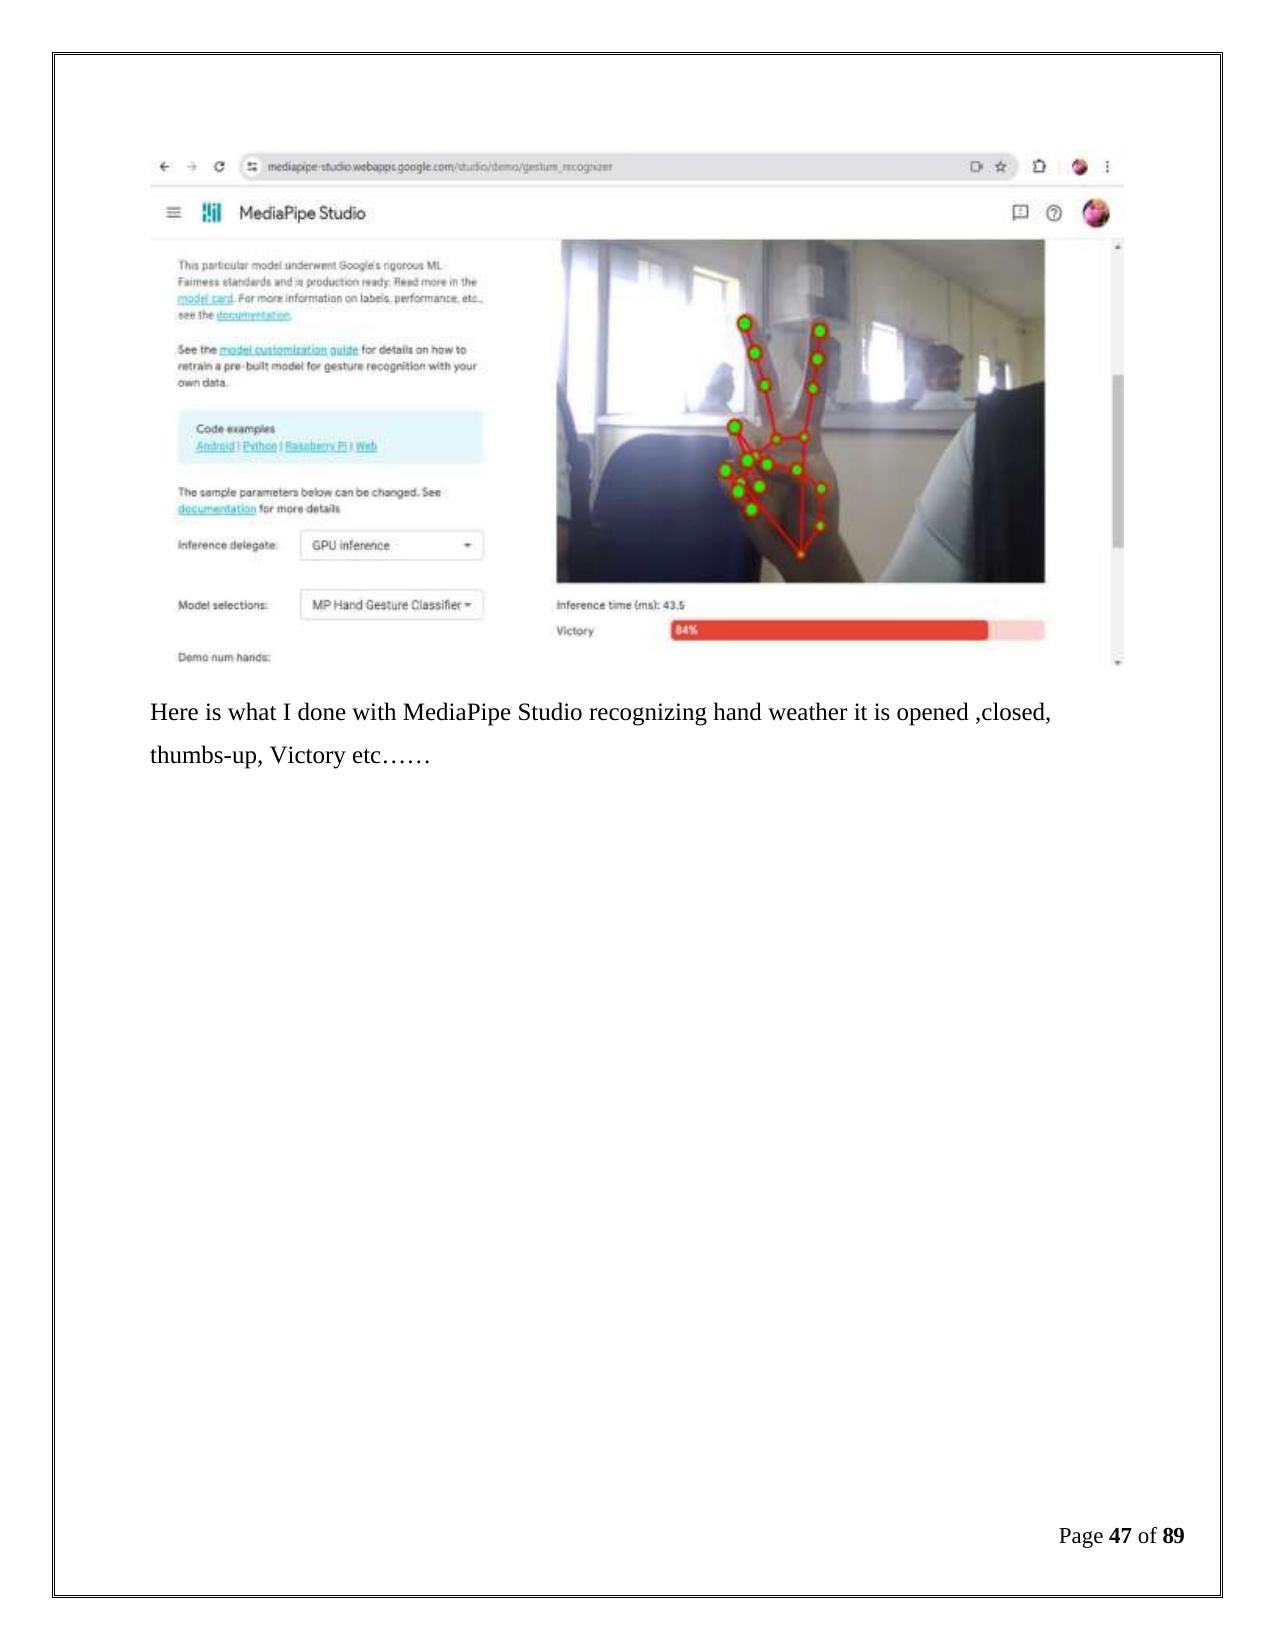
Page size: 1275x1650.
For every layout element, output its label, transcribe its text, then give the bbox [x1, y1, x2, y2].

text Here is what I done with MediaPipe Studio recognizing hand weather it is opened ,closed, thumbs-up, Victory etc…… [150, 697, 1051, 769]
picture [150, 150, 1124, 666]
